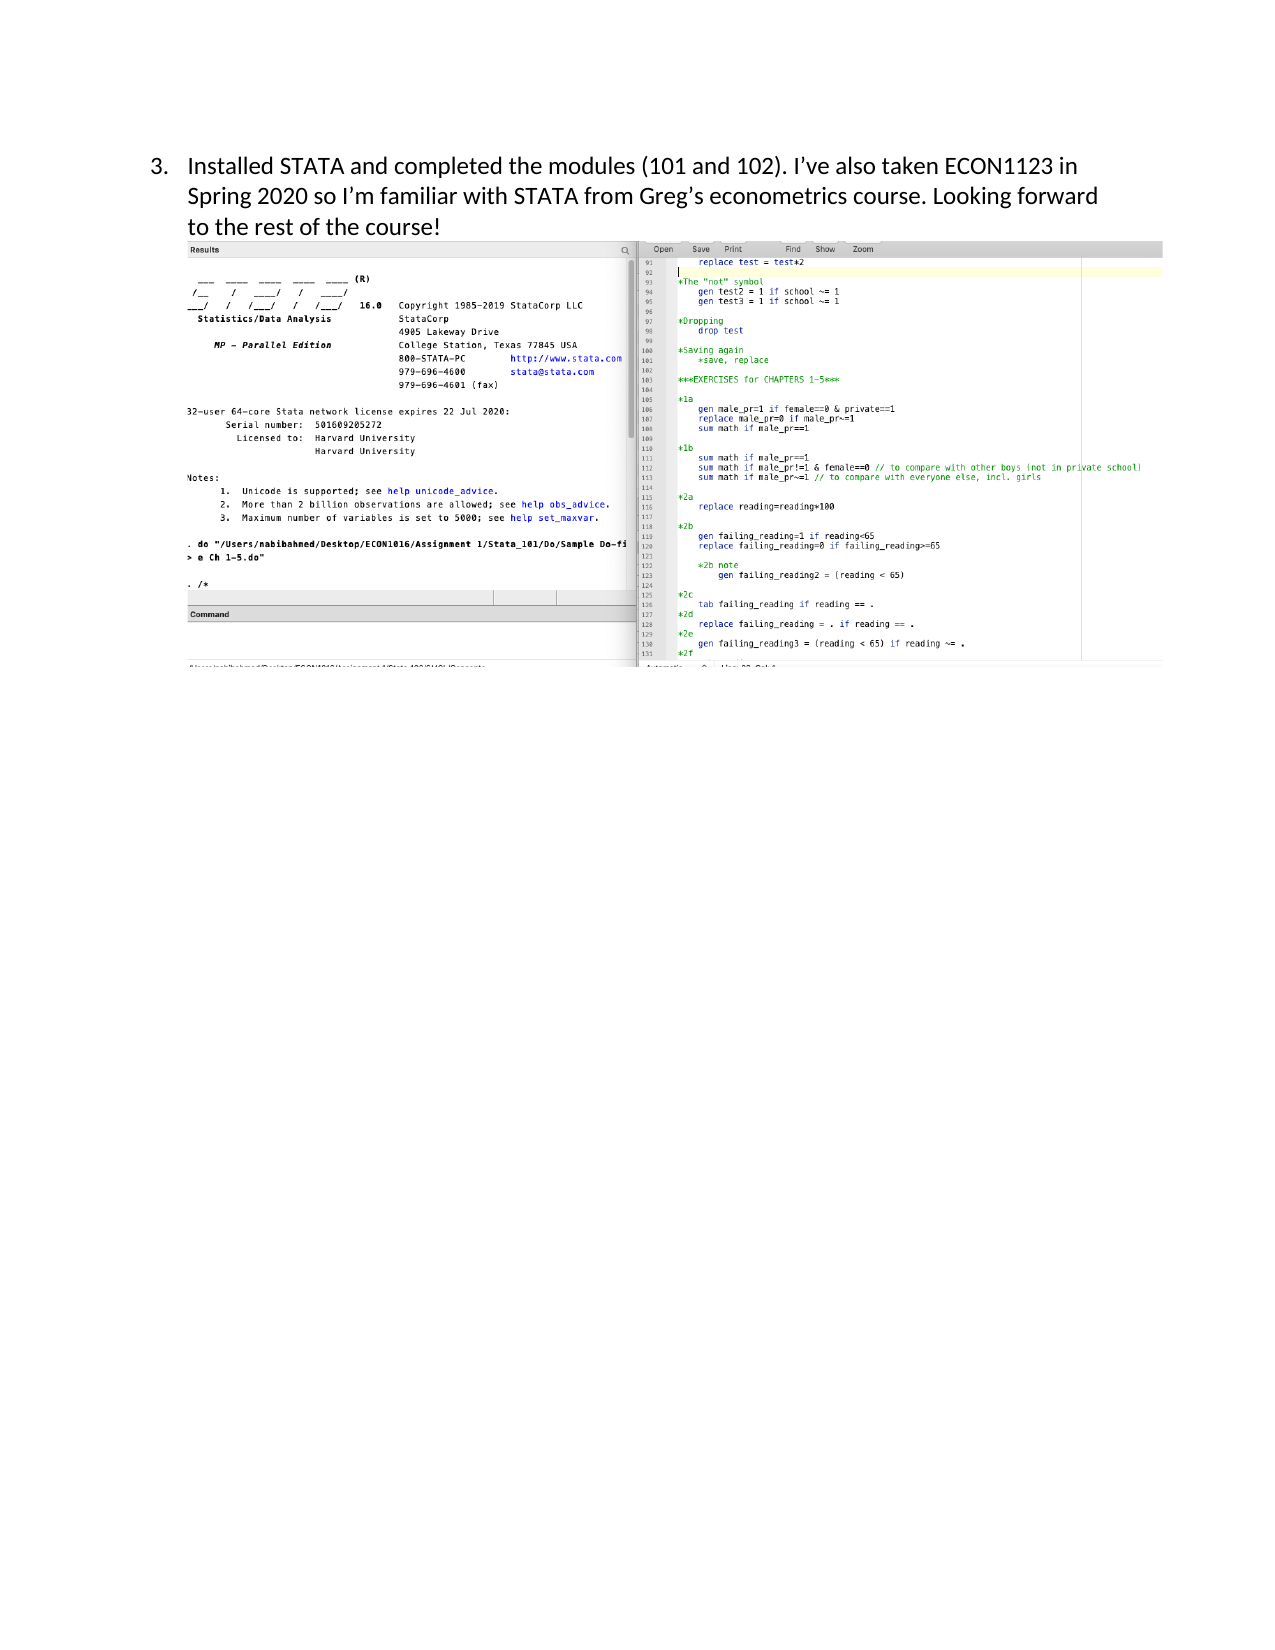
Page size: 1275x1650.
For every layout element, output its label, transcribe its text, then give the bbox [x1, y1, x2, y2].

picture [187, 241, 1163, 667]
